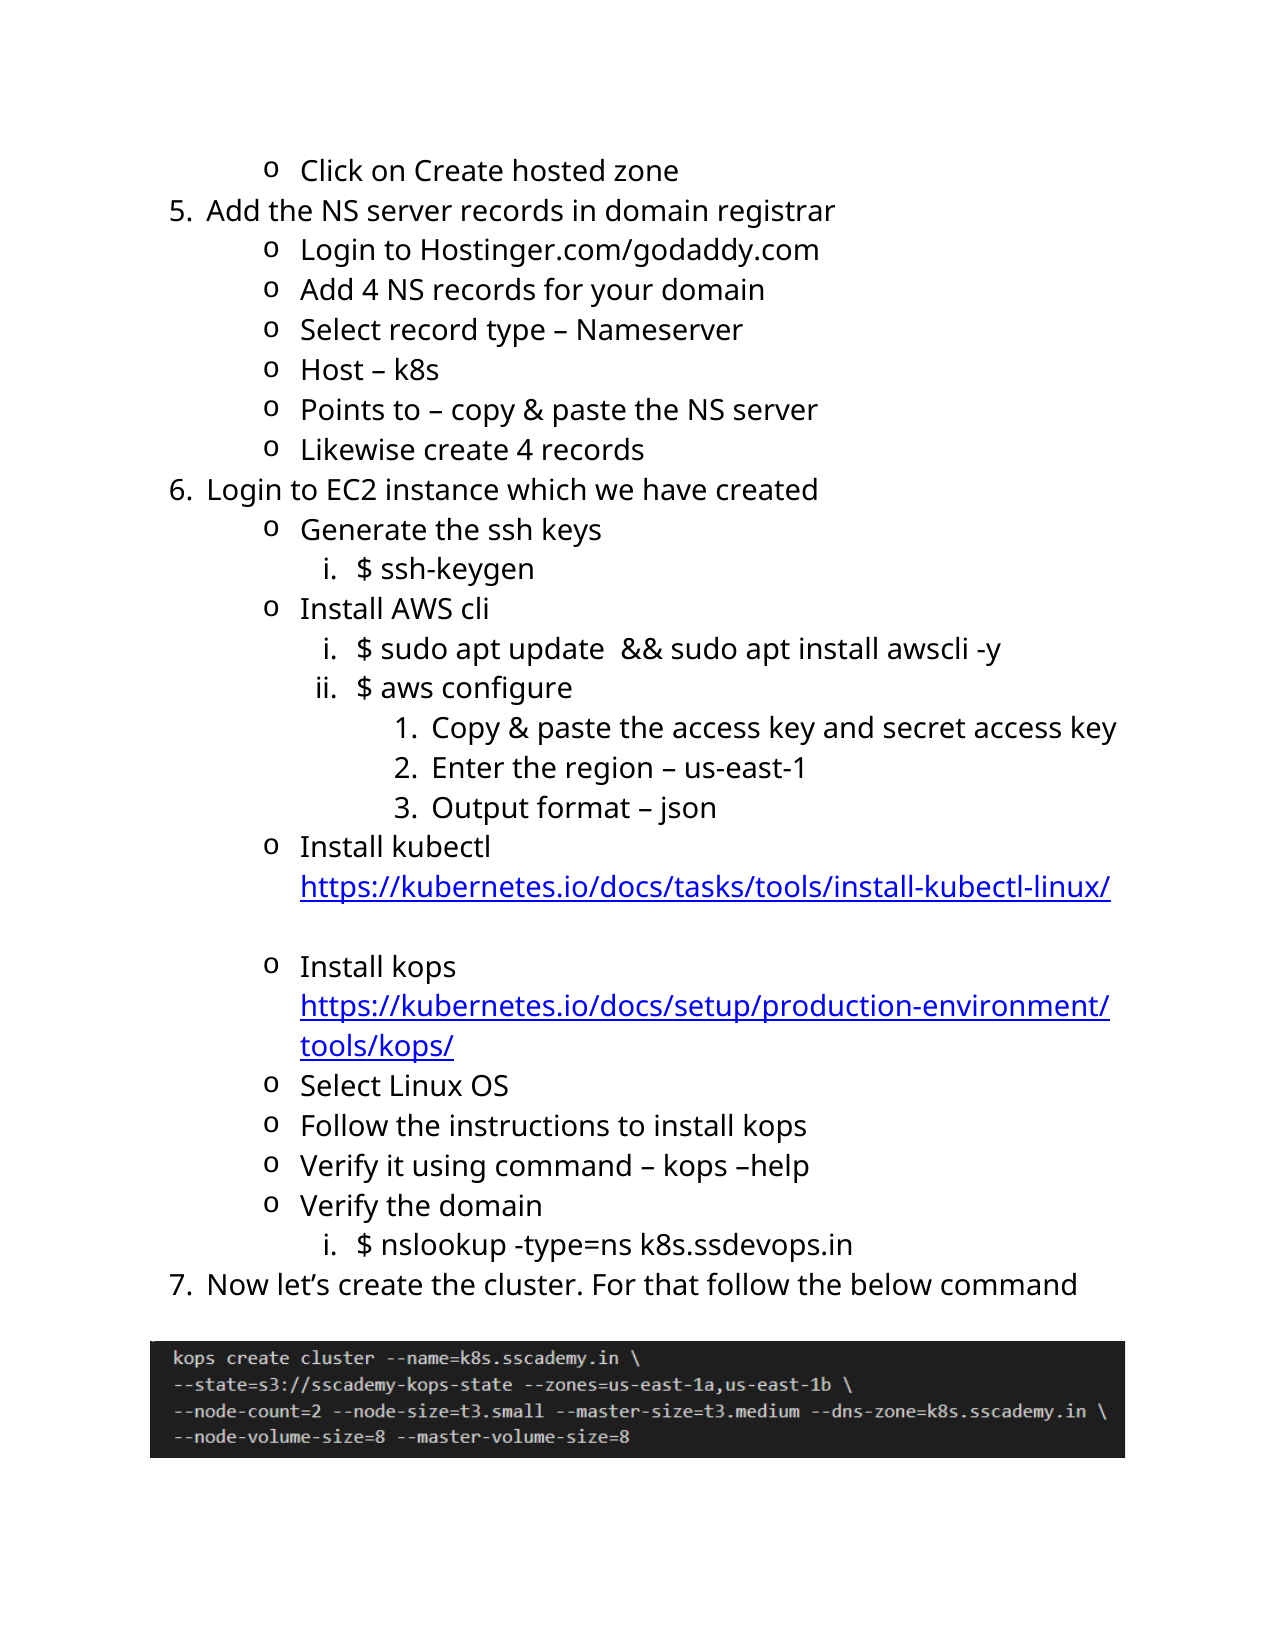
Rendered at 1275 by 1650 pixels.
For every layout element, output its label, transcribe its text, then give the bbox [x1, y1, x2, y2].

list Verify the domain [262, 1185, 1125, 1225]
list Likewise create 4 records [262, 429, 1125, 469]
list Add the NS server records in domain registrar [169, 190, 1125, 229]
list $ sudo apt update && sudo apt install awscli -y [337, 628, 1125, 668]
list Output format – json [394, 787, 1125, 827]
list Install AWS cli [262, 588, 1125, 628]
list Now let’s create the cluster. For that follow the below command [169, 1264, 1125, 1304]
list Install kubectl [262, 827, 1125, 866]
list Login to Hostinger.com/godaddy.com [262, 229, 1125, 269]
list $ ssh-keygen [337, 548, 1125, 588]
list Select Linux OS [262, 1065, 1125, 1105]
list https://kubernetes.io/docs/setup/production-environment/tools/kops/ [300, 986, 1125, 1065]
list Verify it using command – kops –help [262, 1145, 1125, 1185]
list Click on Create hosted zone [262, 150, 1125, 190]
list Host – k8s [262, 349, 1125, 389]
list Follow the instructions to install kops [262, 1105, 1125, 1145]
list Generate the ssh keys [262, 509, 1125, 548]
list Login to EC2 instance which we have created [169, 469, 1125, 509]
list Install kops [262, 946, 1125, 986]
list Add 4 NS records for your domain [262, 269, 1125, 309]
list $ aws configure [337, 668, 1125, 707]
list Select record type – Nameserver [262, 309, 1125, 349]
list https://kubernetes.io/docs/tasks/tools/install-kubectl-linux/ [300, 866, 1125, 906]
picture [150, 1341, 1125, 1458]
list $ nslookup -type=ns k8s.ssdevops.in [337, 1225, 1125, 1264]
list Copy & paste the access key and secret access key [394, 707, 1125, 747]
list Enter the region – us-east-1 [394, 747, 1125, 787]
list Points to – copy & paste the NS server [262, 389, 1125, 429]
